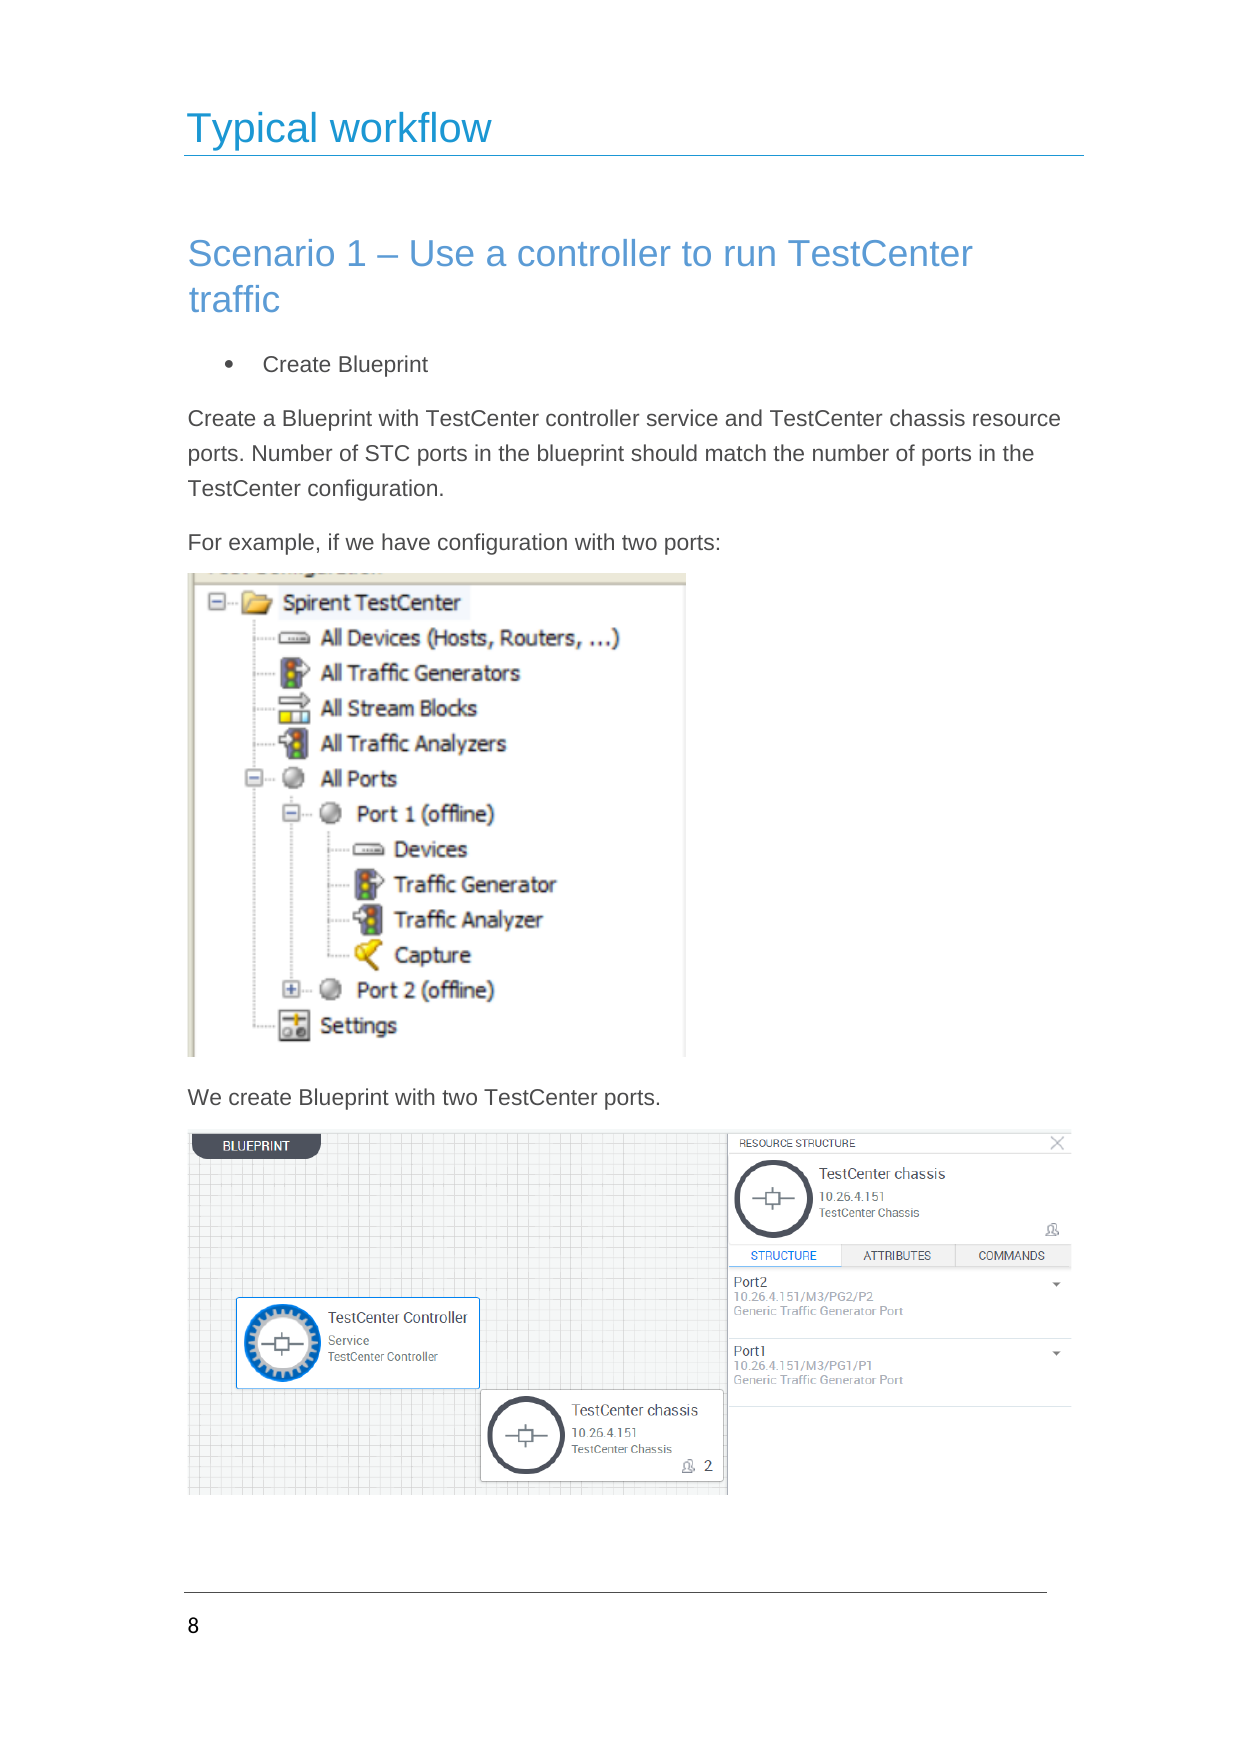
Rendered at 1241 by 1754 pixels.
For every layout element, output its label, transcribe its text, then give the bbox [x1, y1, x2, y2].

text For example, if we have configuration with two ports: [187, 520, 1072, 555]
picture [187, 573, 686, 1057]
text Create a Blueprint with TestCenter controller service and TestCenter chassis resource ports. Number of STC ports in the blueprint should match the number of ports in the TestCenter configuration. [187, 396, 1072, 501]
picture [187, 1129, 1072, 1495]
text We create Blueprint with two TestCenter ports. [187, 1076, 1072, 1111]
list Create Blueprint [225, 343, 1072, 378]
subtitle Typical workflow [186, 104, 1072, 152]
subtitle Scenario 1 – Use a controller to run TestCenter traffic [187, 231, 1072, 320]
